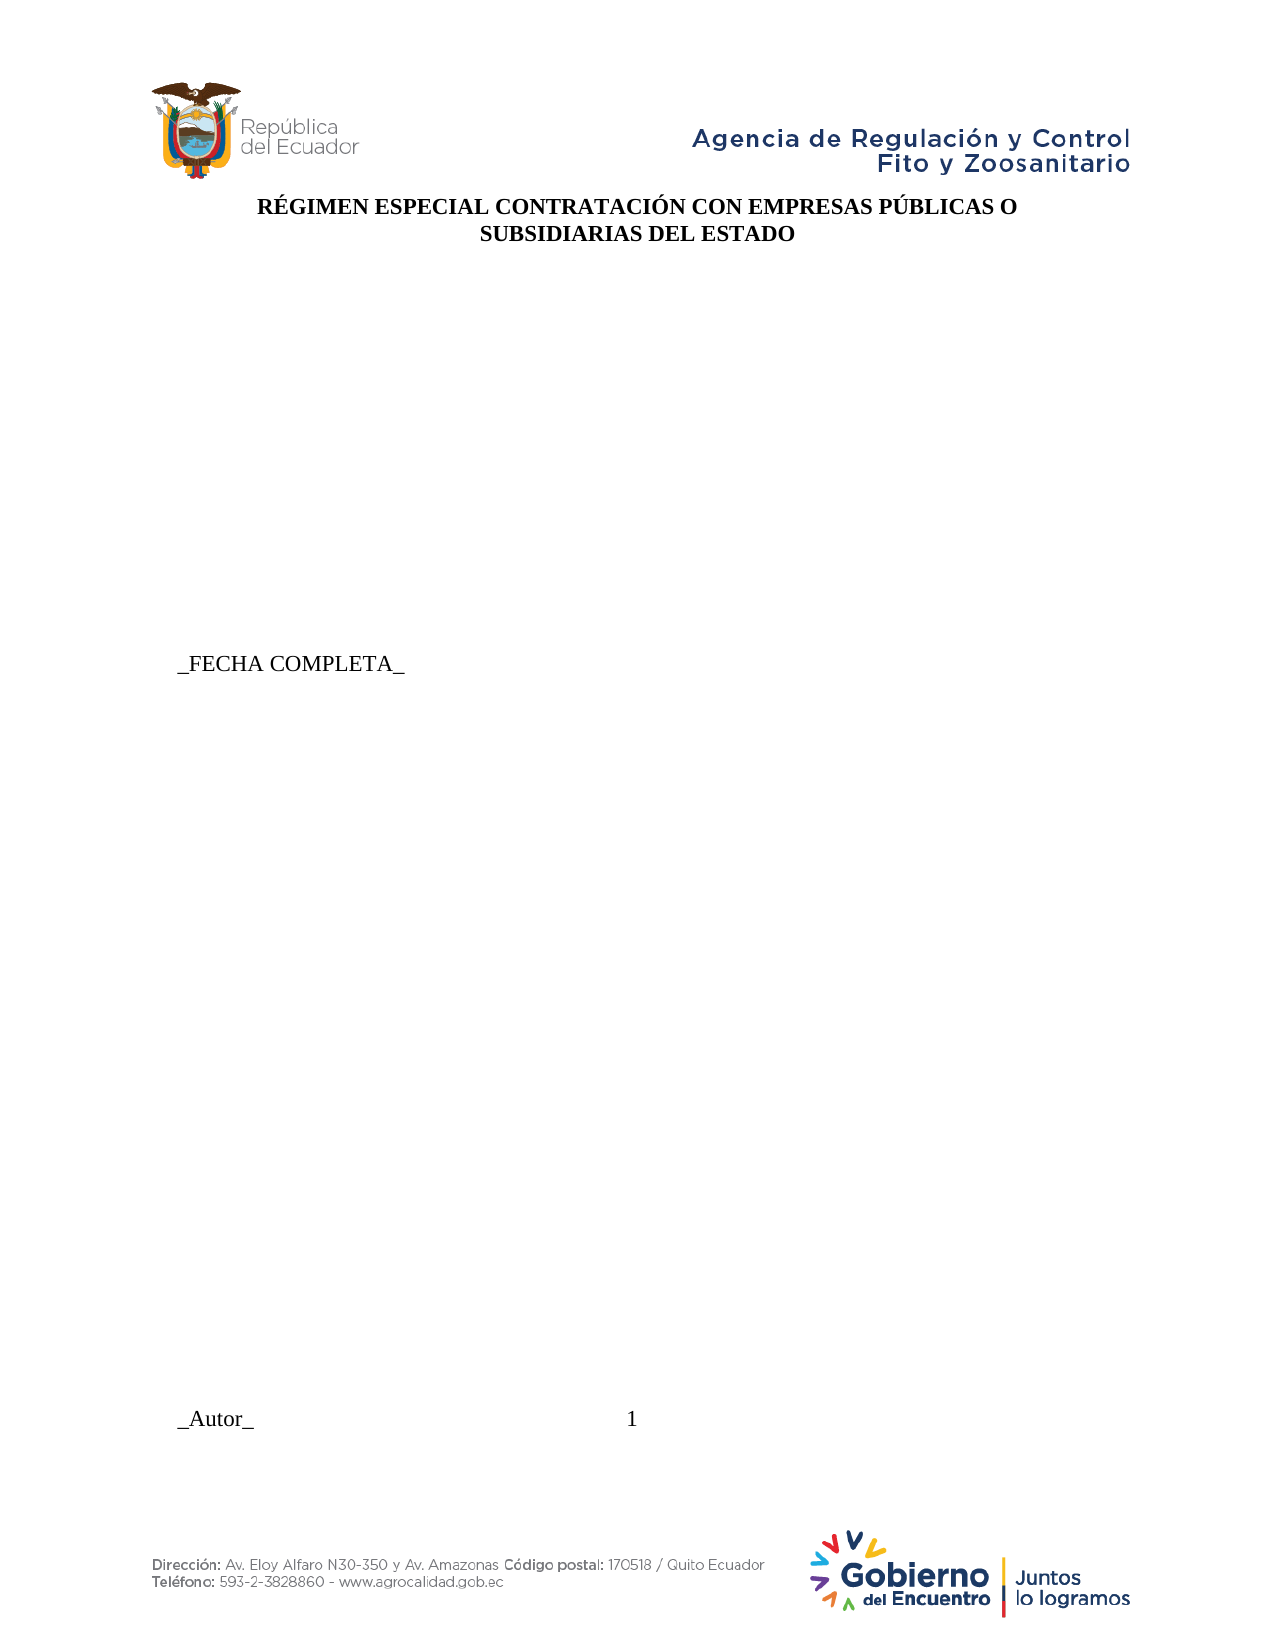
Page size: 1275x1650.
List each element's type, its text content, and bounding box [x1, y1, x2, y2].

text _FECHA COMPLETA_ [177, 650, 1098, 676]
picture [55, 3, 1220, 1650]
